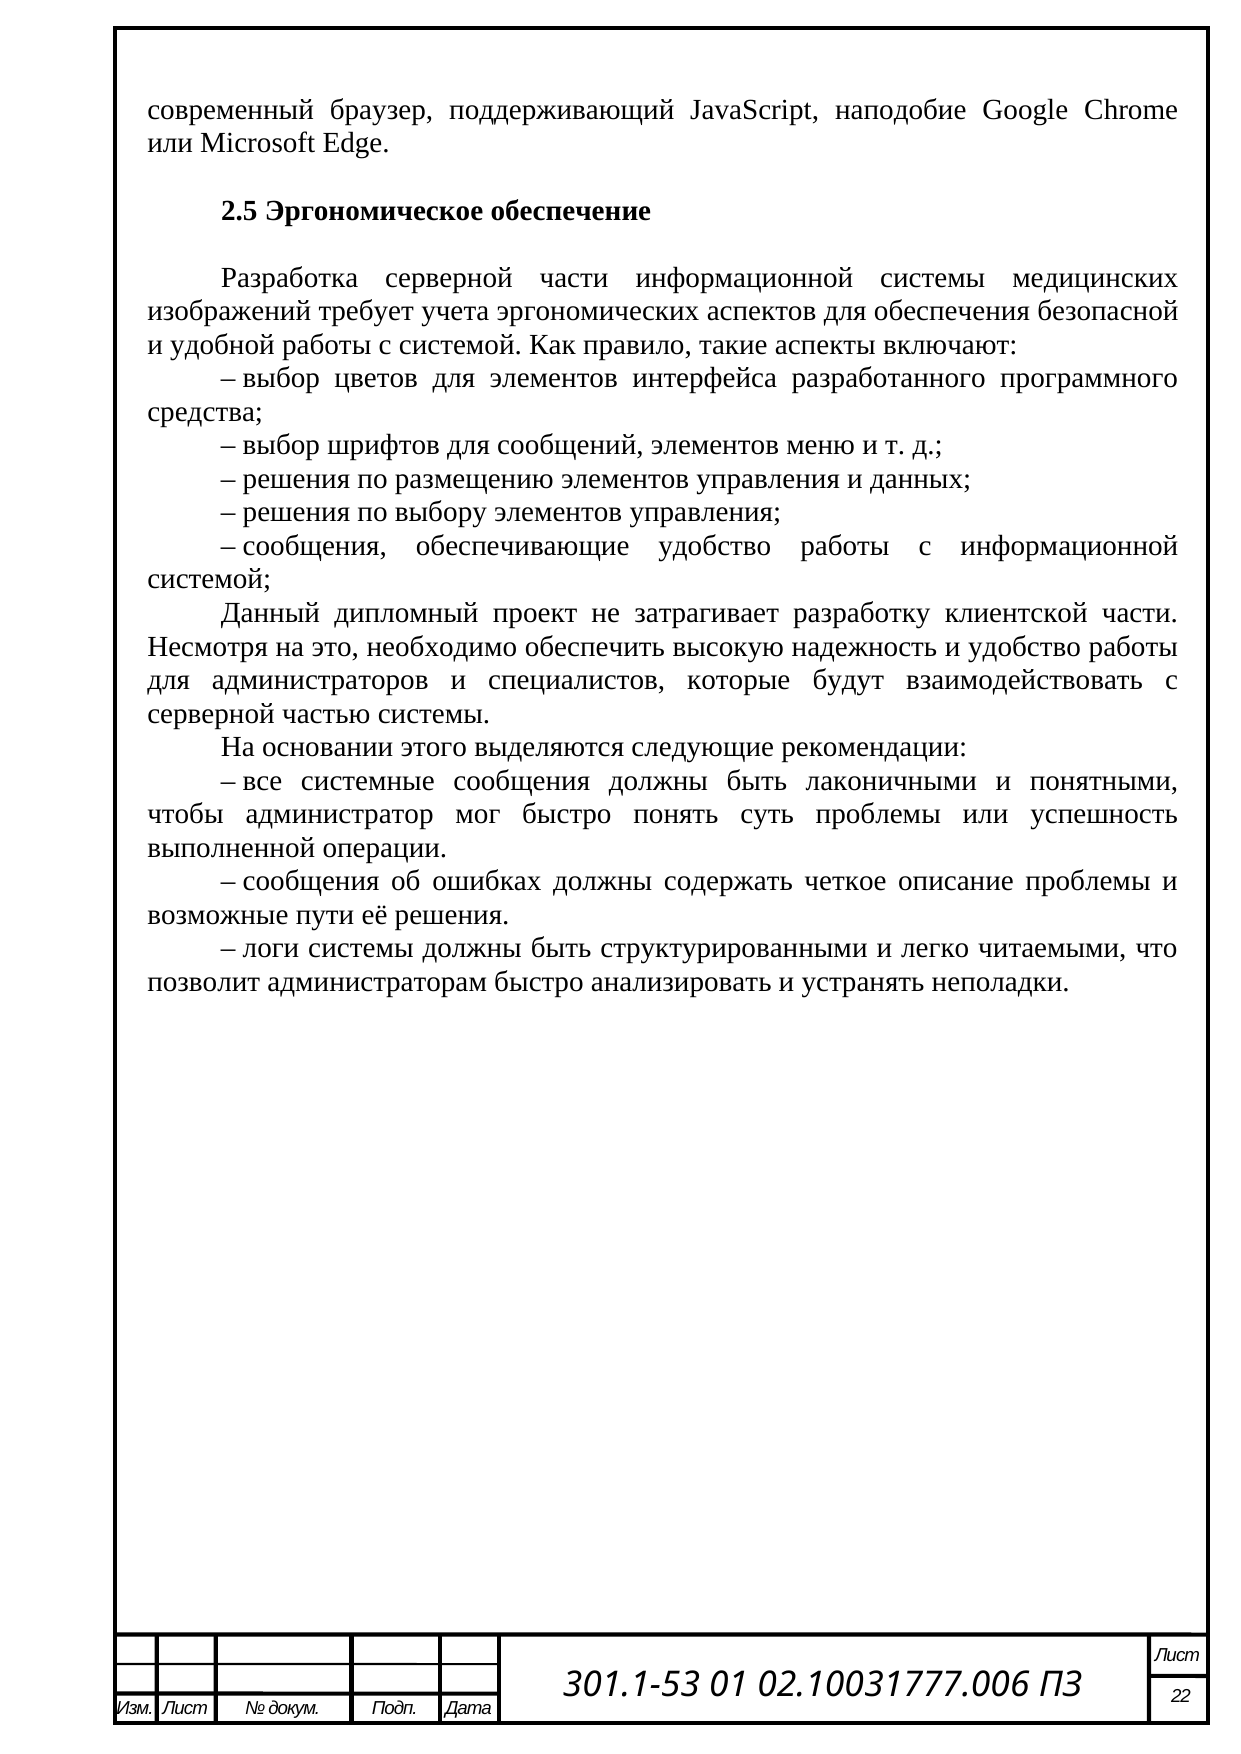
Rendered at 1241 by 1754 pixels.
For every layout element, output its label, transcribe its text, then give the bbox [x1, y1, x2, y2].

text На основании этого выделяются следующие рекомендации: [147, 729, 1179, 763]
text Данный дипломный проект не затрагивает разработку клиентской части. Несмотря на это, необходимо обеспечить высокую надежность и удобство работы для администраторов и специалистов, которые будут взаимодействовать с серверной частью системы. [147, 595, 1179, 729]
text 2.5 Эргономическое обеспечение [147, 193, 1179, 226]
text – выбор цветов для элементов интерфейса разработанного программного средства; [147, 360, 1179, 427]
text – сообщения об ошибках должны содержать четкое описание проблемы и возможные пути её решения. [147, 863, 1179, 931]
text Разработка серверной части информационной системы медицинских изображений требует учета эргономических аспектов для обеспечения безопасной и удобной работы с системой. Как правило, такие аспекты включают: [147, 260, 1179, 360]
text – все системные сообщения должны быть лаконичными и понятными, чтобы администратор мог быстро понять суть проблемы или успешность выполненной операции. [147, 763, 1179, 863]
text – сообщения, обеспечивающие удобство работы с информационной системой; [147, 528, 1179, 595]
text – решения по выбору элементов управления; [147, 494, 1179, 528]
text – логи системы должны быть структурированными и легко читаемыми, что позволит администраторам быстро анализировать и устранять неполадки. [147, 931, 1179, 998]
text – решения по размещению элементов управления и данных; [147, 461, 1179, 494]
text – выбор шрифтов для сообщений, элементов меню и т. д.; [147, 427, 1179, 461]
